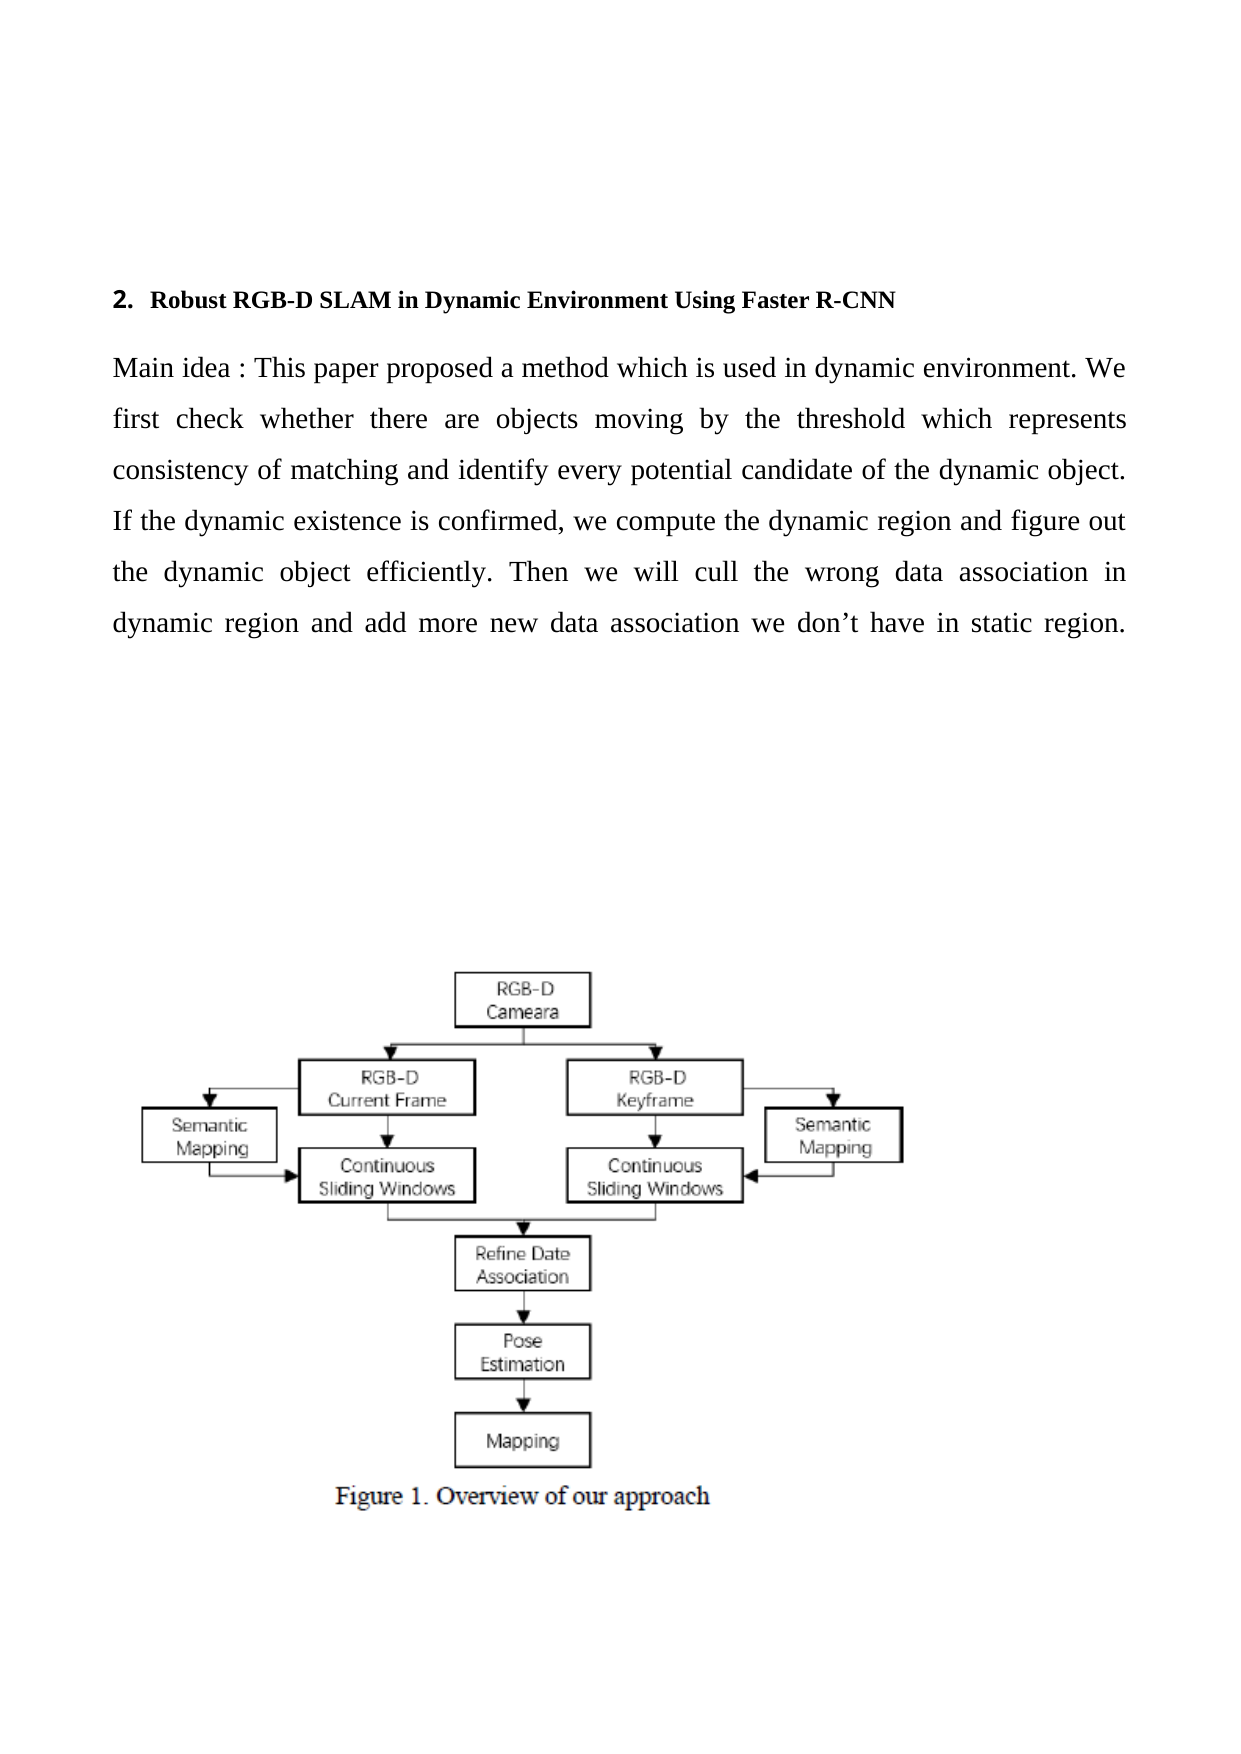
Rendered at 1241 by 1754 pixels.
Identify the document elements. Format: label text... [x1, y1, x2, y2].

picture [112, 944, 932, 1528]
list Robust RGB-D SLAM in Dynamic Environment Using Faster R-CNN [112, 265, 1128, 333]
